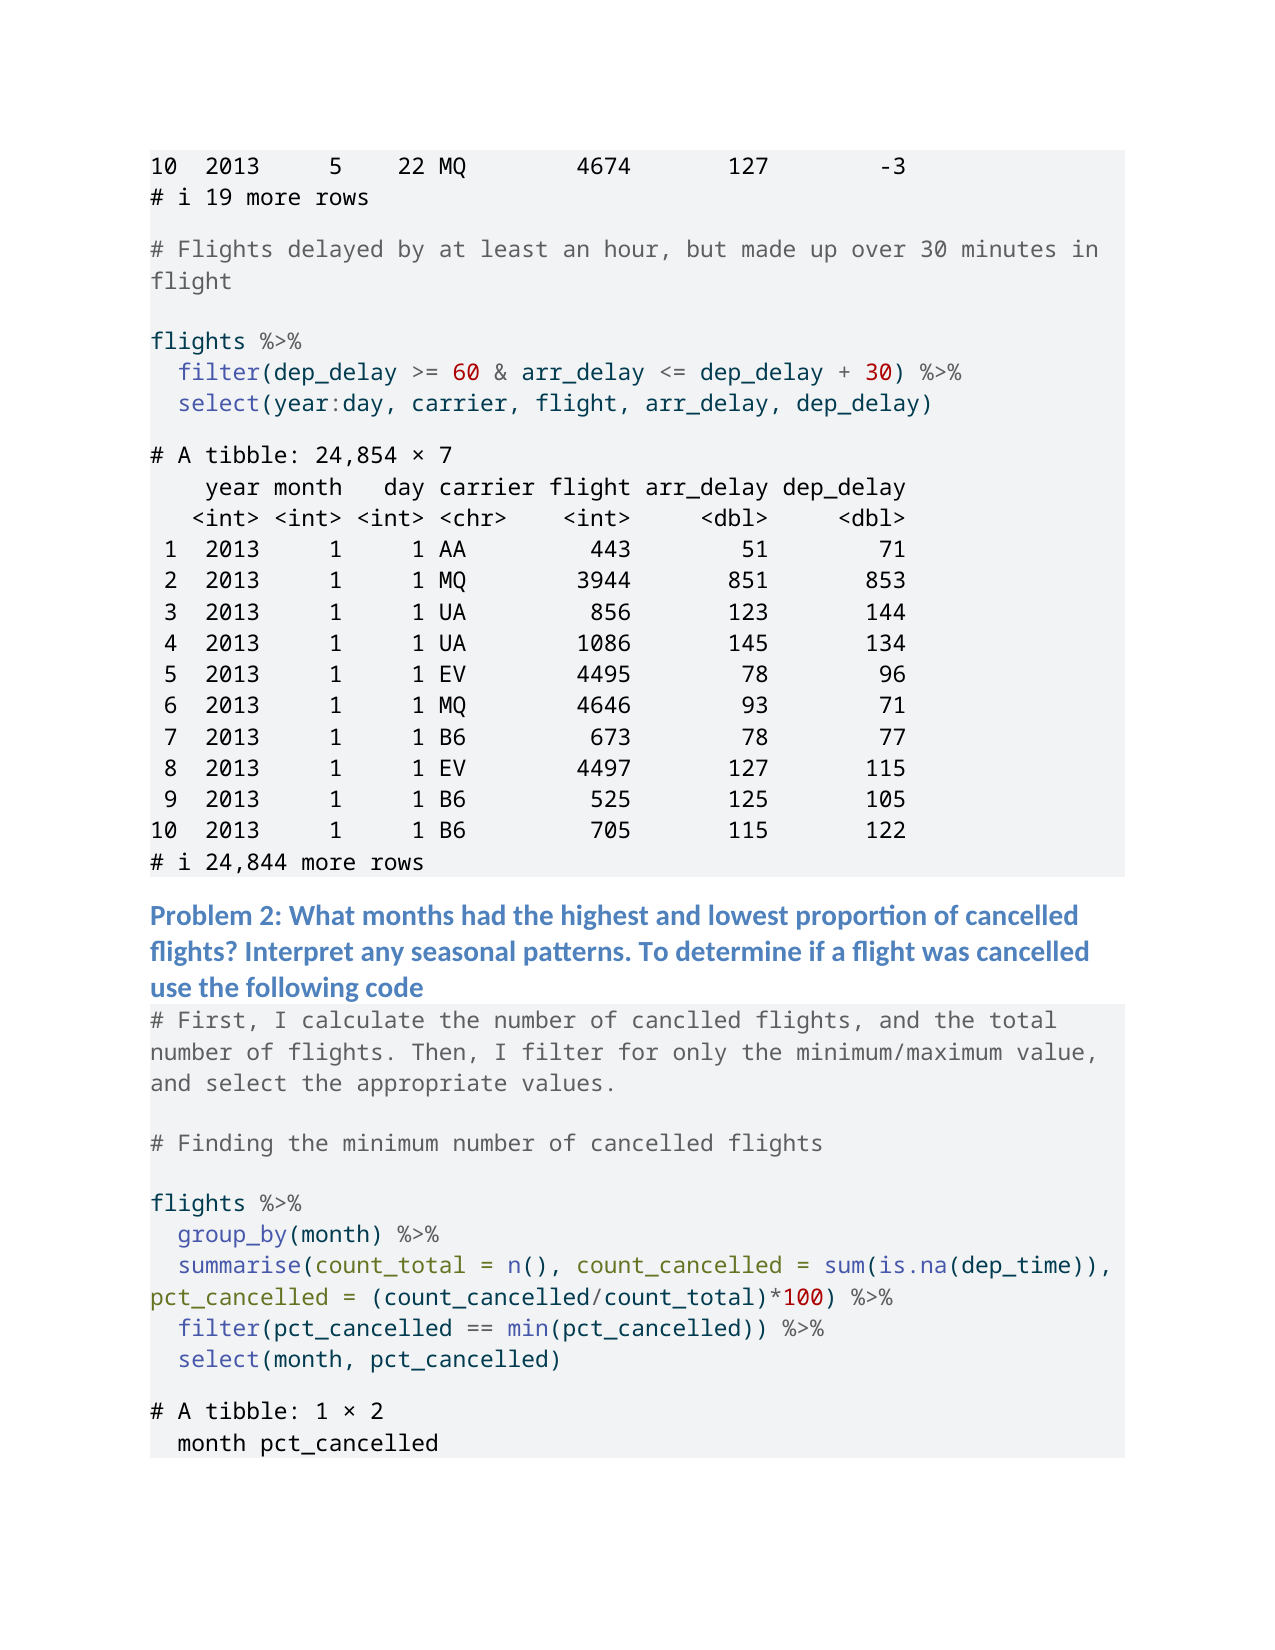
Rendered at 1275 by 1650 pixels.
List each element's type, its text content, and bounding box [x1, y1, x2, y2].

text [150, 1395, 1125, 1458]
text # Flights delayed by at least an hour, but made up over 30 minutes in flight flights %>% filter(dep_delay >= 60 & arr_delay <= dep_delay + 30) %>% select(year:day, carrier, flight, arr_delay, dep_delay) [150, 233, 1125, 418]
text # First, I calculate the number of canclled flights, and the total number of flights. Then, I filter for only the minimum/maximum value, and select the appropriate values. # Finding the minimum number of cancelled flights flights %>% group_by(month) %>% summarise(count_total = n(), count_cancelled = sum(is.na(dep_time)), pct_cancelled = (count_cancelled/count_total)*100) %>% filter(pct_cancelled == min(pct_cancelled)) %>% select(month, pct_cancelled) [150, 1004, 1125, 1374]
text # A tibble: 24,854 × 7 year month day carrier flight arr_delay dep_delay <int> <int> <int> <chr> <int> <dbl> <dbl> 1 2013 1 1 AA 443 51 71 2 2013 1 1 MQ 3944 851 853 3 2013 1 1 UA 856 123 144 4 2013 1 1 UA 1086 145 134 5 2013 1 1 EV 4495 78 96 6 2013 1 1 MQ 4646 93 71 7 2013 1 1 B6 673 78 77 8 2013 1 1 EV 4497 127 115 9 2013 1 1 B6 525 125 105 10 2013 1 1 B6 705 115 122 # ℹ 24,844 more rows [150, 439, 1125, 877]
subtitle Problem 2: What months had the highest and lowest proportion of cancelled flights? Interpret any seasonal patterns. To determine if a flight was cancelled use the following code [150, 897, 1125, 1004]
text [150, 150, 1125, 212]
